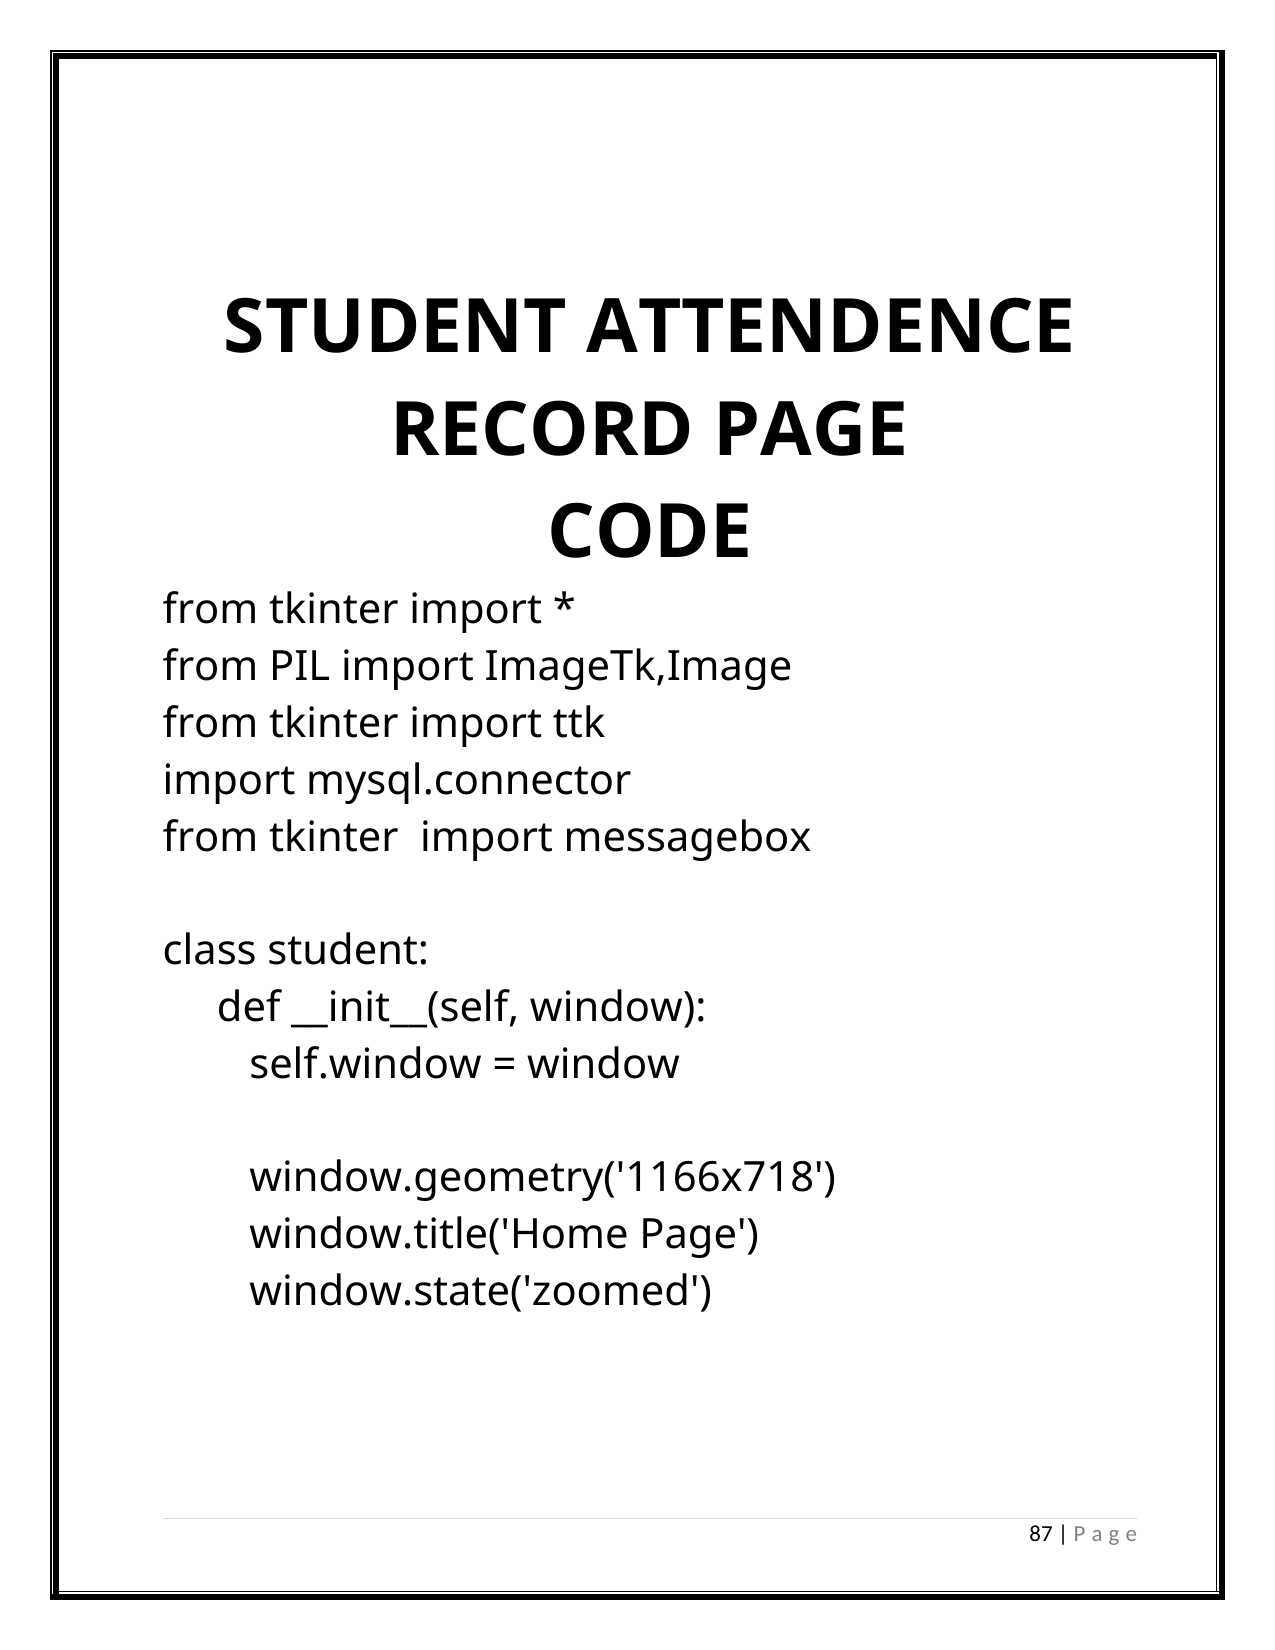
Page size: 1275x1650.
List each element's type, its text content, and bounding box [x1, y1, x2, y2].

text window.state('zoomed') [162, 1261, 1137, 1317]
text class student: [162, 920, 1137, 977]
text def __init__(self, window): [162, 977, 1137, 1033]
text window.title('Home Page') [162, 1204, 1137, 1261]
text from tkinter import messagebox [162, 806, 1137, 863]
text CODE [162, 477, 1137, 579]
text window.geometry('1166x718') [162, 1147, 1137, 1204]
text from tkinter import ttk [162, 693, 1137, 749]
text self.window = window [162, 1033, 1137, 1090]
text import mysql.connector [162, 749, 1137, 806]
text STUDENT ATTENDENCE RECORD PAGE [162, 273, 1137, 477]
text from PIL import ImageTk,Image [162, 636, 1137, 693]
text from tkinter import * [162, 579, 1137, 636]
